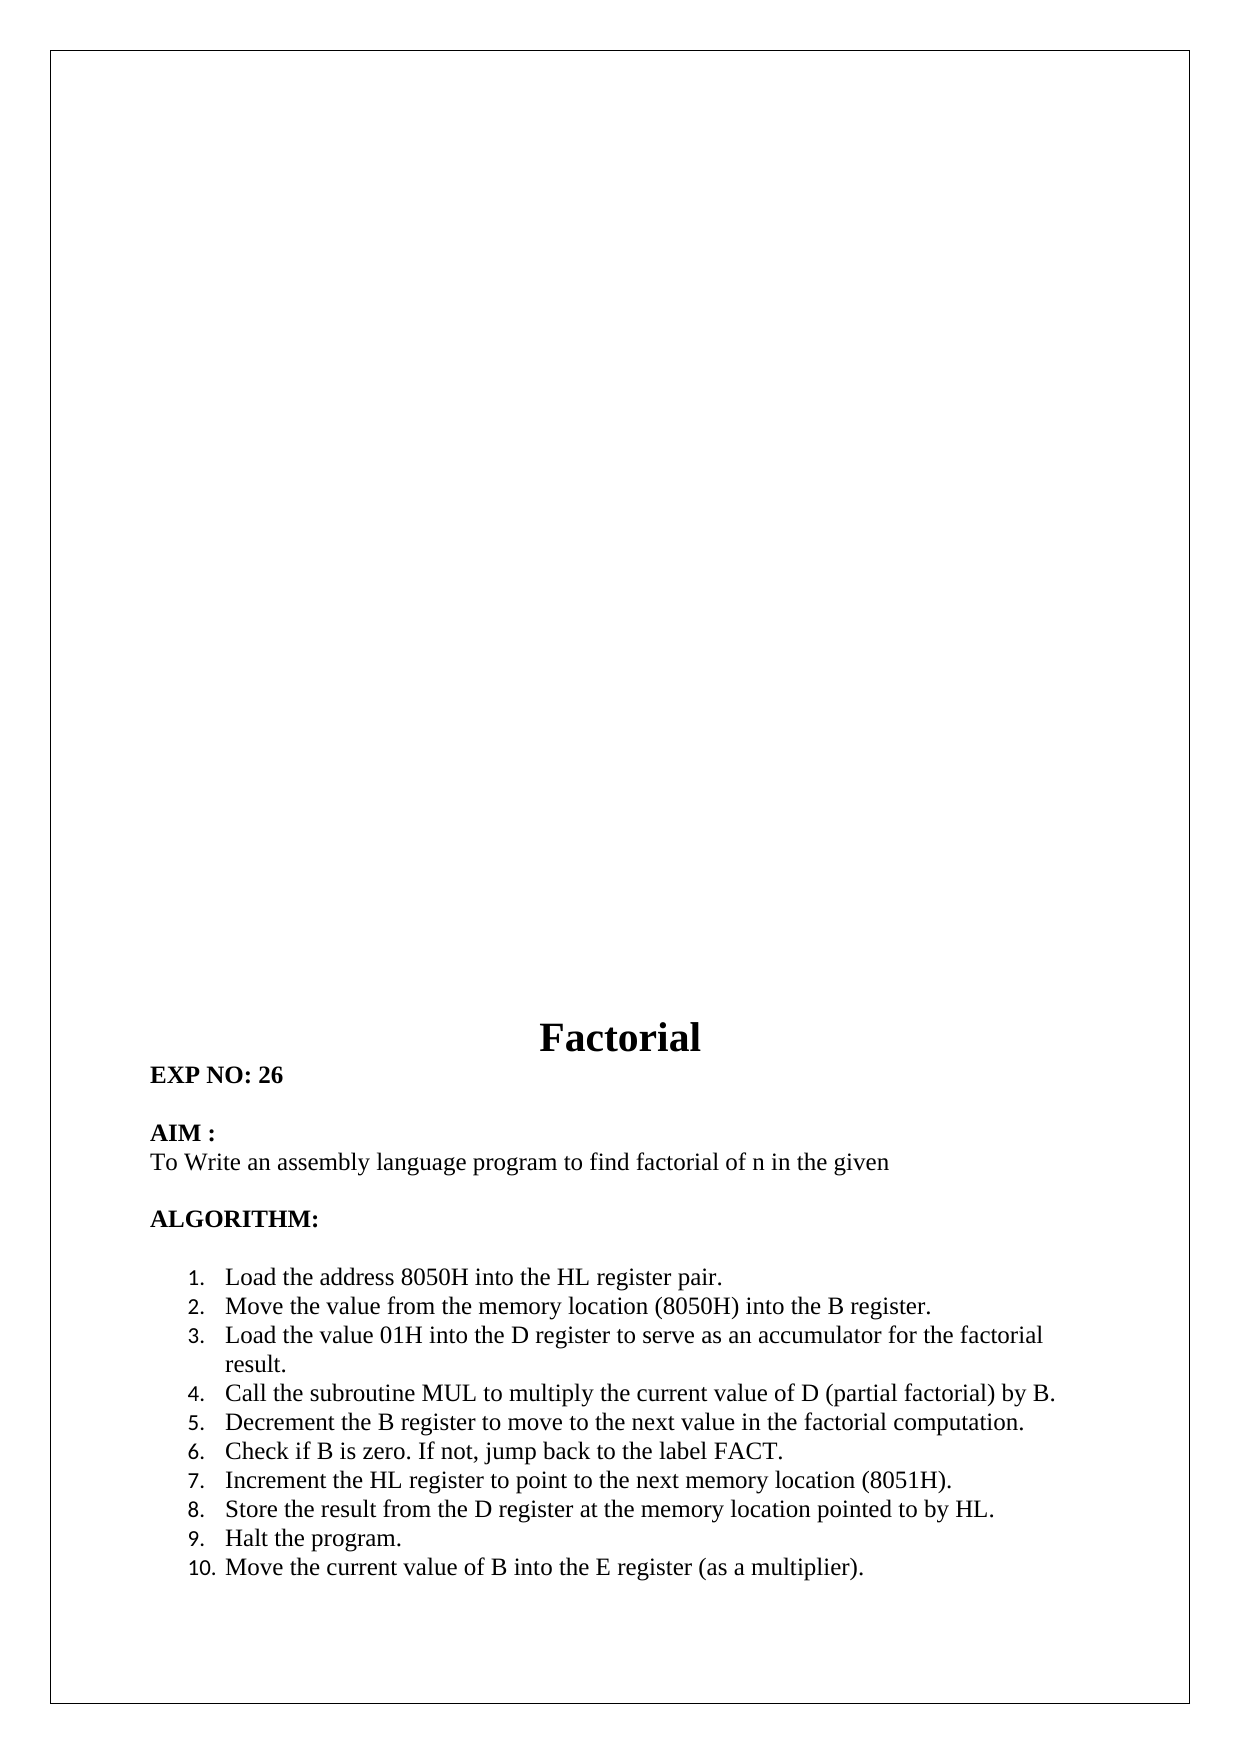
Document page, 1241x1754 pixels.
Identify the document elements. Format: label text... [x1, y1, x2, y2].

list Halt the program. [187, 1523, 1090, 1552]
text To Write an assembly language program to find factorial of n in the given [150, 1147, 1090, 1175]
list Move the current value of B into the E register (as a multiplier). [187, 1552, 1090, 1581]
list Store the result from the D register at the memory location pointed to by HL. [187, 1494, 1090, 1523]
list Decrement the B register to move to the next value in the factorial computation. [187, 1407, 1090, 1436]
list Call the subroutine MUL to multiply the current value of D (partial factorial) by B. [187, 1378, 1090, 1407]
list Load the value 01H into the D register to serve as an accumulator for the factorial result. [187, 1320, 1090, 1378]
list Load the address 8050H into the HL register pair. [187, 1262, 1090, 1291]
text ALGORITHM: [150, 1204, 1090, 1233]
text EXP NO: 26 [150, 1060, 1090, 1089]
text AIM : [150, 1118, 1090, 1147]
list Increment the HL register to point to the next memory location (8051H). [187, 1465, 1090, 1494]
list Check if B is zero. If not, jump back to the label FACT. [187, 1436, 1090, 1465]
text Factorial [150, 1012, 1090, 1060]
list Move the value from the memory location (8050H) into the B register. [187, 1291, 1090, 1320]
